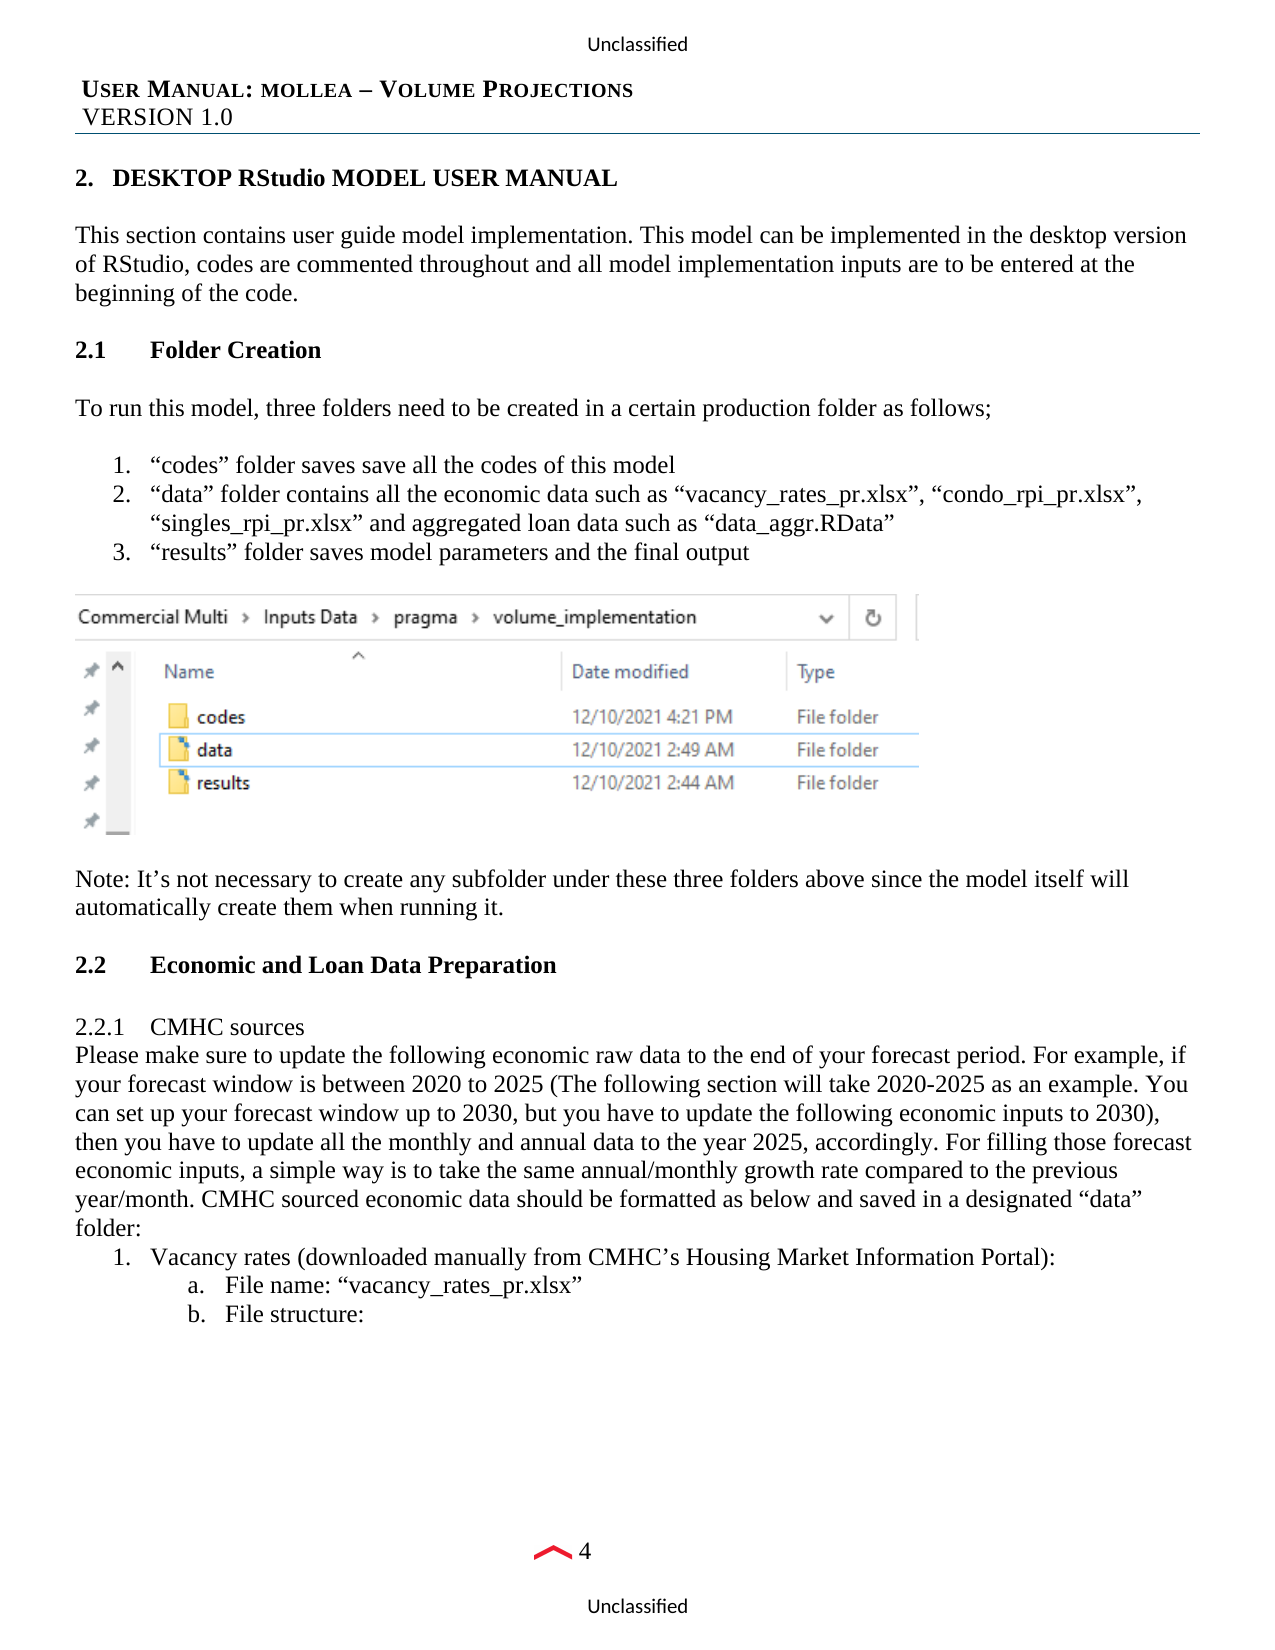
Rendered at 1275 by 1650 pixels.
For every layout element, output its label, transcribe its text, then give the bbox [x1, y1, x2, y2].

subtitle Economic and Loan Data Preparation [75, 950, 1200, 979]
subtitle Folder Creation [75, 336, 1200, 364]
list “codes” folder saves save all the codes of this model [112, 451, 1200, 479]
picture [75, 594, 919, 835]
text This section contains user guide model implementation. This model can be implemented in the desktop version of RStudio, codes are commented throughout and all model implementation inputs are to be entered at the beginning of the code. [75, 221, 1200, 307]
subtitle CMHC sources [75, 1012, 1200, 1040]
text Please make sure to update the following economic raw data to the end of your forecast period. For example, if your forecast window is between 2020 to 2025 (The following section will take 2020-2025 as an example. You can set up your forecast window up to 2030, but you have to update the following economic inputs to 2030), then you have to update all the monthly and annual data to the year 2025, accordingly. For filling those forecast economic inputs, a simple way is to take the same annual/monthly growth rate compared to the previous year/month. CMHC sourced economic data should be formatted as below and saved in a designated “data” folder: [75, 1040, 1200, 1242]
list “data” folder contains all the economic data such as “vacancy_rates_pr.xlsx”, “condo_rpi_pr.xlsx”, “singles_rpi_pr.xlsx” and aggregated loan data such as “data_aggr.RData” [112, 479, 1200, 537]
text Note: It’s not necessary to create any subfolder under these three folders above since the model itself will automatically create them when running it. [75, 864, 1200, 921]
list Vacancy rates (downloaded manually from CMHC’s Housing Market Information Portal): [112, 1242, 1200, 1270]
list File structure: [187, 1299, 1200, 1328]
list File name: “vacancy_rates_pr.xlsx” [187, 1270, 1200, 1299]
picture [534, 1545, 573, 1560]
text To run this model, three folders need to be created in a certain production folder as follows; [75, 393, 1200, 422]
list “results” folder saves model parameters and the final output [112, 537, 1200, 566]
subtitle DESKTOP RStudio MODEL USER MANUAL [75, 163, 1200, 192]
